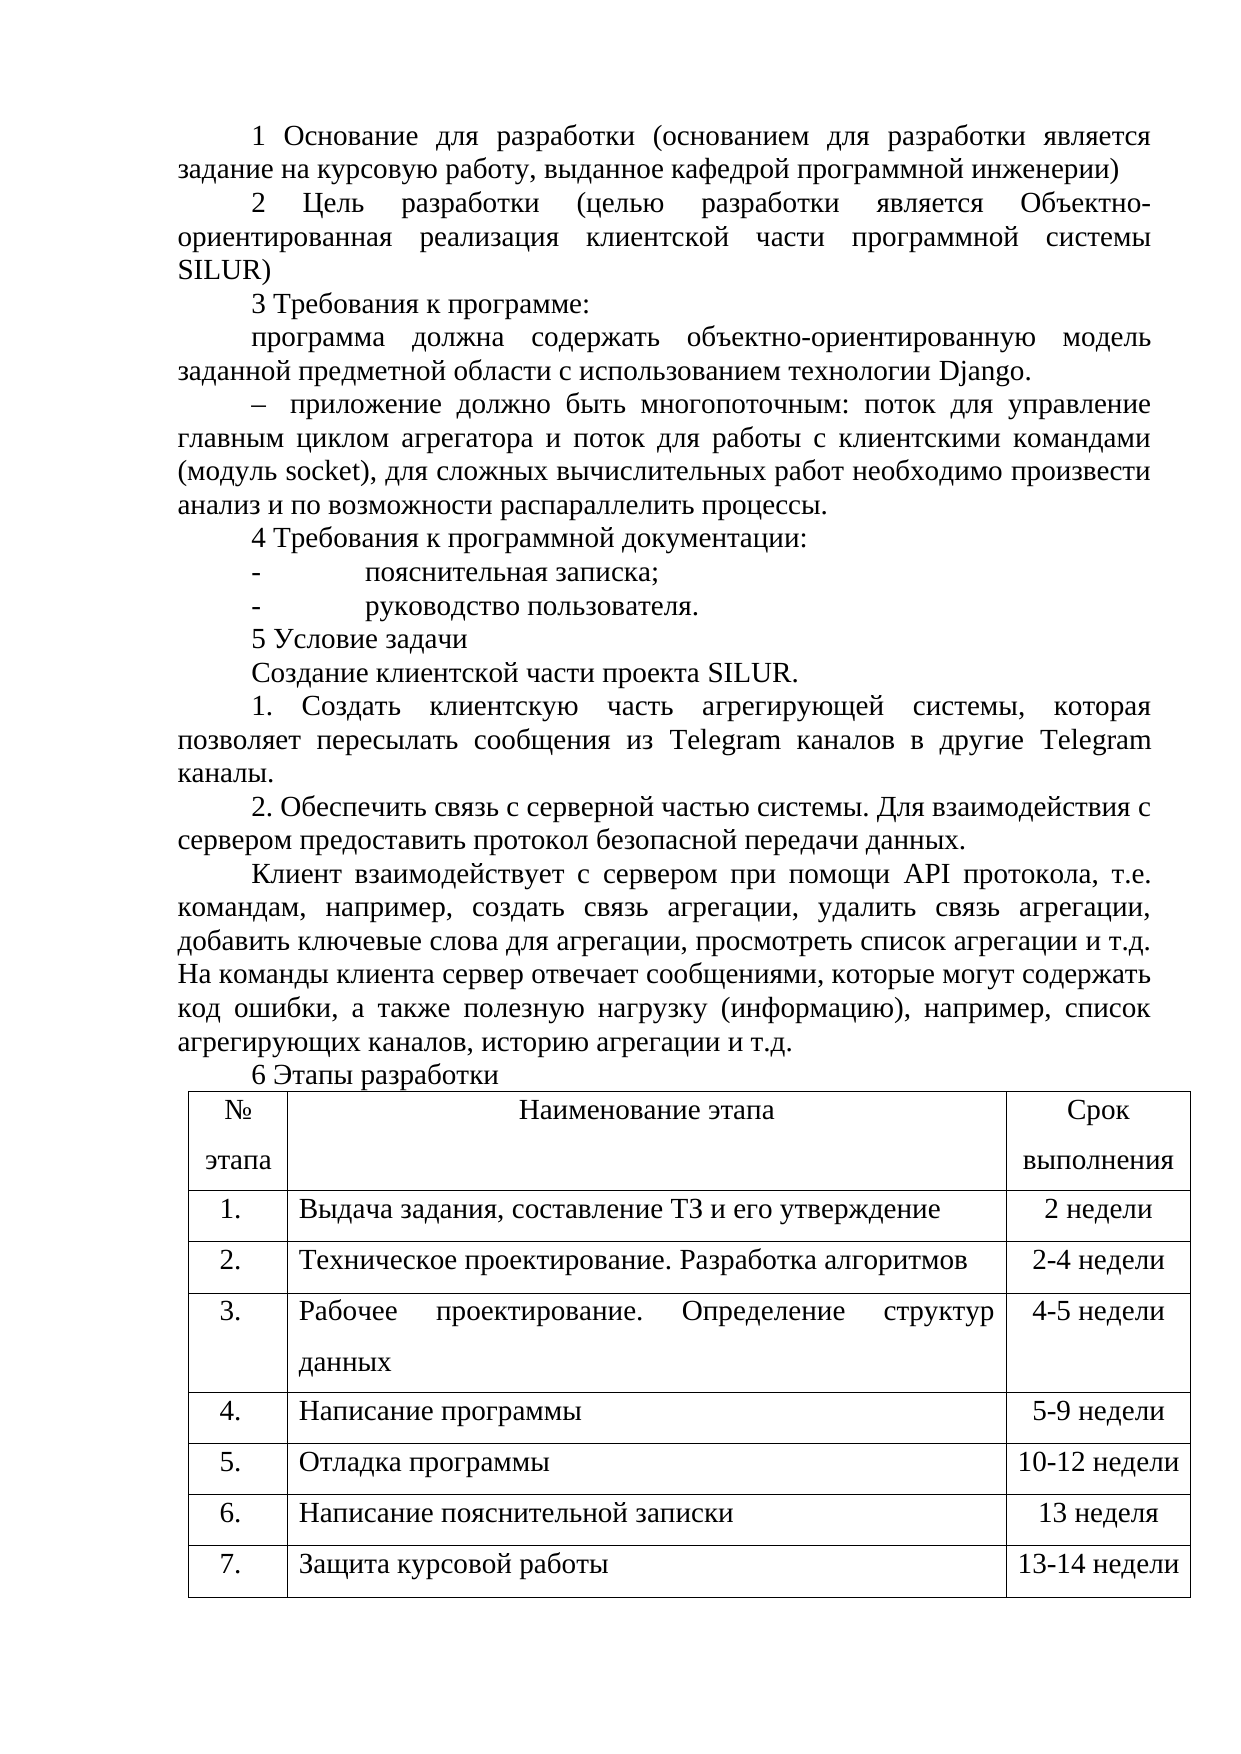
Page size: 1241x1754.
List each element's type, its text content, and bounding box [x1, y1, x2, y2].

table_cell 5-9 недели [1007, 1393, 1190, 1443]
text 3 Требования к программе: [177, 286, 1152, 319]
table_cell [189, 1444, 287, 1494]
table_cell [189, 1294, 287, 1392]
table_cell [189, 1546, 287, 1597]
table_cell [189, 1242, 287, 1292]
text 2. Обеспечить связь с серверной частью системы. Для взаимодействия с сервером предоставить протокол безопасной передачи данных. [177, 789, 1152, 856]
table_cell [189, 1393, 287, 1443]
table_cell 13-14 недели [1007, 1546, 1190, 1597]
table_cell 13 неделя [1007, 1495, 1190, 1545]
text 2 Цель разработки (целью разработки является Объектно-ориентированная реализация клиентской части программной системы SILUR) [177, 185, 1152, 286]
table_cell Техническое проектирование. Разработка алгоритмов [288, 1242, 1006, 1292]
table_cell Защита курсовой работы [288, 1546, 1006, 1597]
list приложение должно быть многопоточным: поток для управление главным циклом агрегатора и поток для работы с клиентскими командами (модуль socket), для сложных вычислительных работ необходимо произвести анализ и по возможности распараллелить процессы. [177, 386, 1152, 521]
text 5 Условие задачи [177, 621, 1152, 655]
table_cell [189, 1495, 287, 1545]
table_cell [189, 1191, 287, 1241]
table_cell Выдача задания, составление ТЗ и его утверждение [288, 1191, 1006, 1241]
text Клиент взаимодействует с сервером при помощи API протокола, т.е. командам, например, создать связь агрегации, удалить связь агрегации, добавить ключевые слова для агрегации, просмотреть список агрегации и т.д. На команды клиента сервер отвечает сообщениями, которые могут содержать код ошибки, а также полезную нагрузку (информацию), например, список агрегирующих каналов, историю агрегации и т.д. [177, 856, 1152, 1057]
table_cell 2-4 недели [1007, 1242, 1190, 1292]
text 1. Создать клиентскую часть агрегирующей системы, которая позволяет пересылать сообщения из Telegram каналов в другие Telegram каналы. [177, 688, 1152, 789]
table_header № этапа [189, 1092, 287, 1190]
table_cell Написание программы [288, 1393, 1006, 1443]
table_cell Отладка программы [288, 1444, 1006, 1494]
list руководство пользователя. [177, 588, 1152, 621]
table_header Срок выполнения [1007, 1092, 1190, 1190]
text Создание клиентской части проекта SILUR. [177, 655, 1152, 688]
text 4 Требования к программной документации: [177, 521, 1152, 554]
table_cell Написание пояснительной записки [288, 1495, 1006, 1545]
table_header Наименование этапа [288, 1092, 1006, 1190]
table_cell 2 недели [1007, 1191, 1190, 1241]
table_cell 10-12 недели [1007, 1444, 1190, 1494]
text 6 Этапы разработки [177, 1057, 1152, 1091]
list пояснительная записка; [177, 554, 1152, 588]
text программа должна содержать объектно-ориентированную модель заданной предметной области с использованием технологии Django. [177, 319, 1152, 386]
table_cell 4-5 недели [1007, 1294, 1190, 1392]
table_cell Рабочее проектирование. Определение структур данных [288, 1294, 1006, 1392]
text 1 Основание для разработки (основанием для разработки является задание на курсовую работу, выданное кафедрой программной инженерии) [177, 118, 1152, 185]
